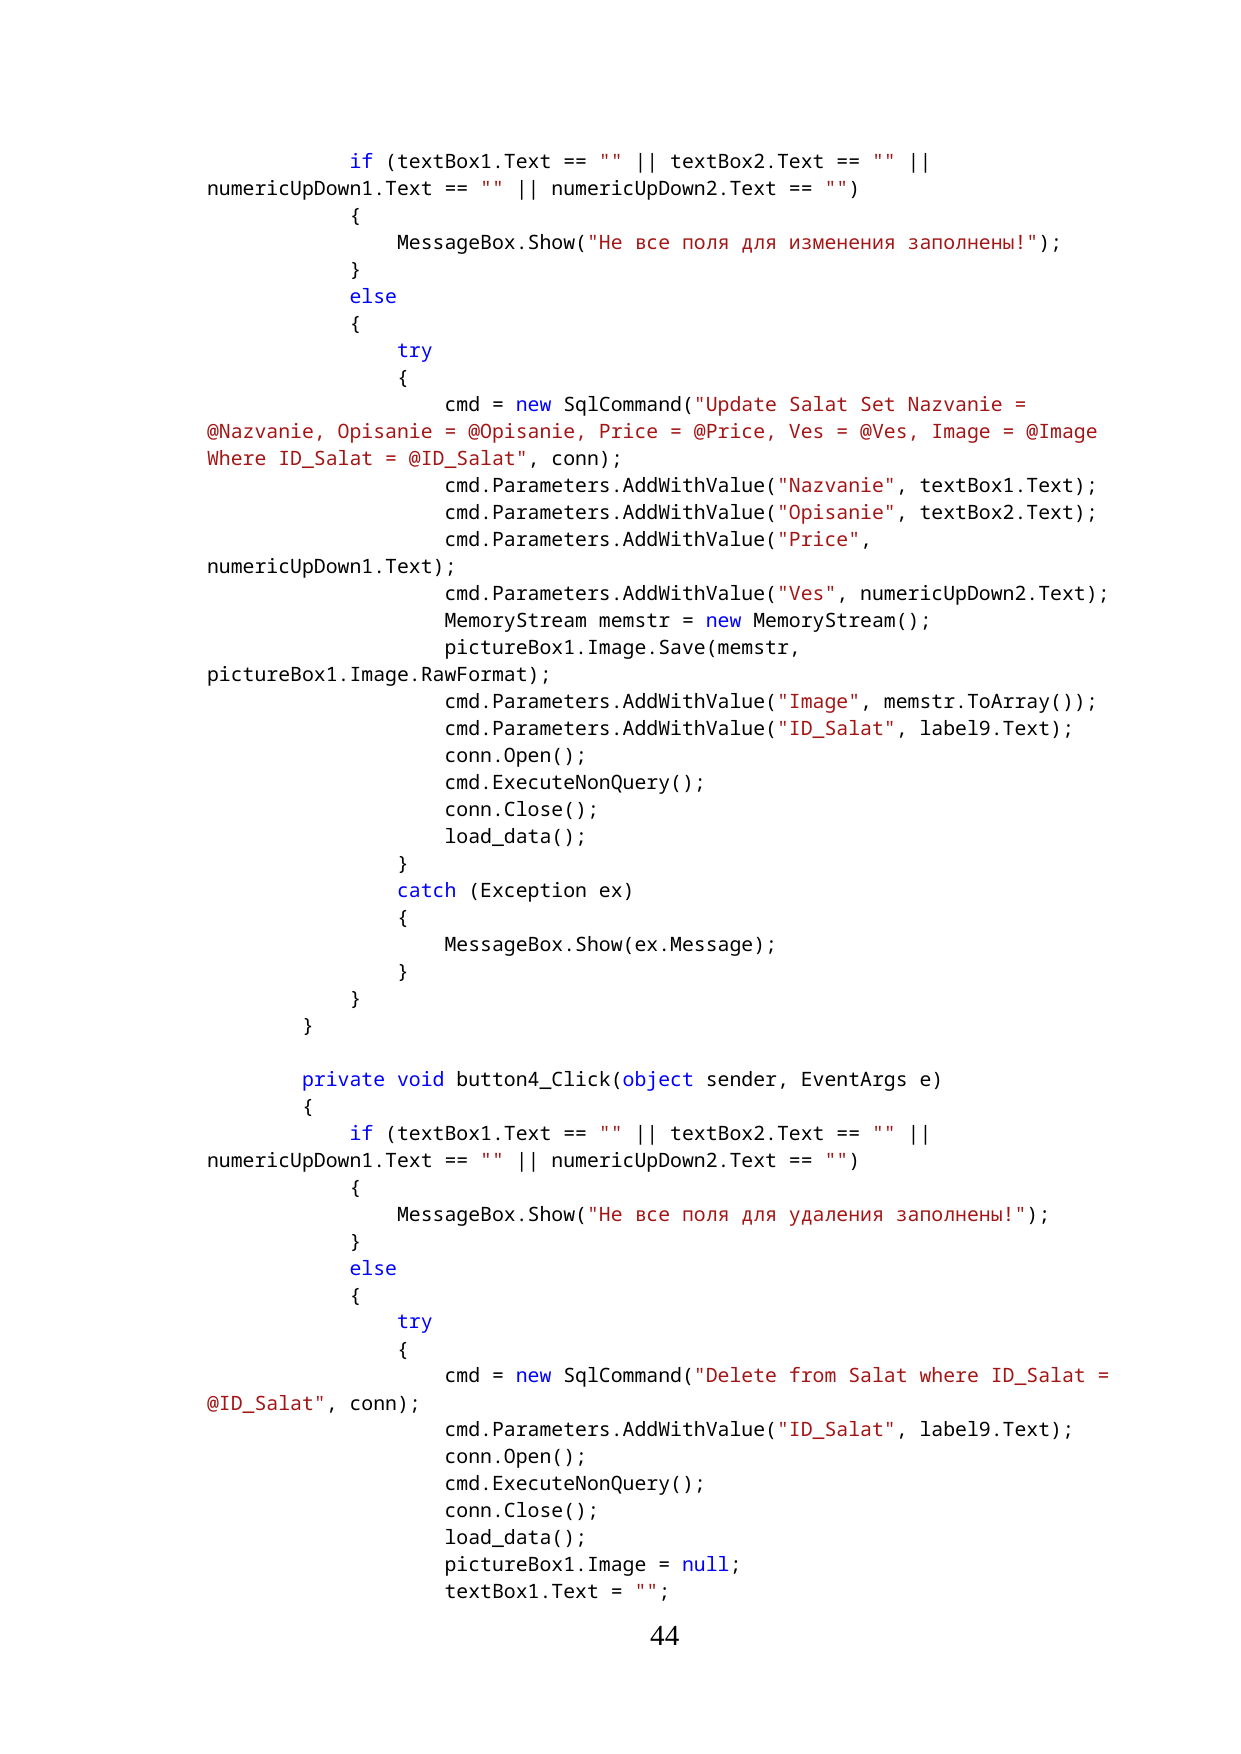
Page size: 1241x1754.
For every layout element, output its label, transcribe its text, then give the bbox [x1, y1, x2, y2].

text cmd.Parameters.AddWithValue("Nazvanie", textBox1.Text); [207, 471, 1122, 498]
text { [207, 1173, 1122, 1200]
text cmd = new SqlCommand("Update Salat Set Nazvanie = @Nazvanie, Opisanie = @Opisanie, Price = @Price, Ves = @Ves, Image = @Image Where ID_Salat = @ID_Salat", conn); [207, 391, 1122, 471]
text MessageBox.Show("Не все поля для изменения заполнены!"); [207, 229, 1122, 256]
text MemoryStream memstr = new MemoryStream(); [207, 606, 1122, 633]
text MessageBox.Show("Не все поля для удаления заполнены!"); [207, 1200, 1122, 1227]
text conn.Close(); [207, 795, 1122, 822]
text } [207, 984, 1122, 1011]
text } [207, 957, 1122, 984]
text { [207, 309, 1122, 337]
text if (textBox1.Text == "" || textBox2.Text == "" || numericUpDown1.Text == "" || numericUpDown2.Text == "") [207, 1119, 1122, 1173]
text } [207, 1227, 1122, 1254]
text cmd.Parameters.AddWithValue("ID_Salat", label9.Text); [207, 1416, 1122, 1443]
text load_data(); [207, 822, 1122, 849]
text } [207, 256, 1122, 283]
text { [207, 1335, 1122, 1362]
text pictureBox1.Image = null; [207, 1551, 1122, 1578]
text { [207, 202, 1122, 229]
text try [207, 337, 1122, 363]
text else [207, 283, 1122, 309]
text cmd.Parameters.AddWithValue("ID_Salat", label9.Text); [207, 714, 1122, 741]
text cmd.ExecuteNonQuery(); [207, 768, 1122, 795]
text { [207, 1092, 1122, 1119]
text try [207, 1308, 1122, 1335]
text cmd.Parameters.AddWithValue("Opisanie", textBox2.Text); [207, 498, 1122, 525]
text } [207, 849, 1122, 876]
text conn.Open(); [207, 741, 1122, 768]
text else [207, 1254, 1122, 1281]
text conn.Open(); [207, 1443, 1122, 1470]
text } [207, 1011, 1122, 1038]
text cmd.Parameters.AddWithValue("Ves", numericUpDown2.Text); [207, 579, 1122, 606]
text load_data(); [207, 1524, 1122, 1551]
text private void button4_Click(object sender, EventArgs e) [207, 1065, 1122, 1092]
text catch (Exception ex) [207, 876, 1122, 903]
text cmd.Parameters.AddWithValue("Price", numericUpDown1.Text); [207, 525, 1122, 579]
text conn.Close(); [207, 1497, 1122, 1524]
text textBox1.Text = ""; [207, 1578, 1122, 1604]
text { [207, 1281, 1122, 1308]
text { [207, 363, 1122, 391]
text cmd = new SqlCommand("Delete from Salat where ID_Salat = @ID_Salat", conn); [207, 1362, 1122, 1416]
text pictureBox1.Image.Save(memstr, pictureBox1.Image.RawFormat); [207, 633, 1122, 687]
text cmd.ExecuteNonQuery(); [207, 1470, 1122, 1497]
text if (textBox1.Text == "" || textBox2.Text == "" || numericUpDown1.Text == "" || numericUpDown2.Text == "") [207, 148, 1122, 202]
text { [207, 903, 1122, 930]
text cmd.Parameters.AddWithValue("Image", memstr.ToArray()); [207, 687, 1122, 714]
text MessageBox.Show(ex.Message); [207, 930, 1122, 957]
